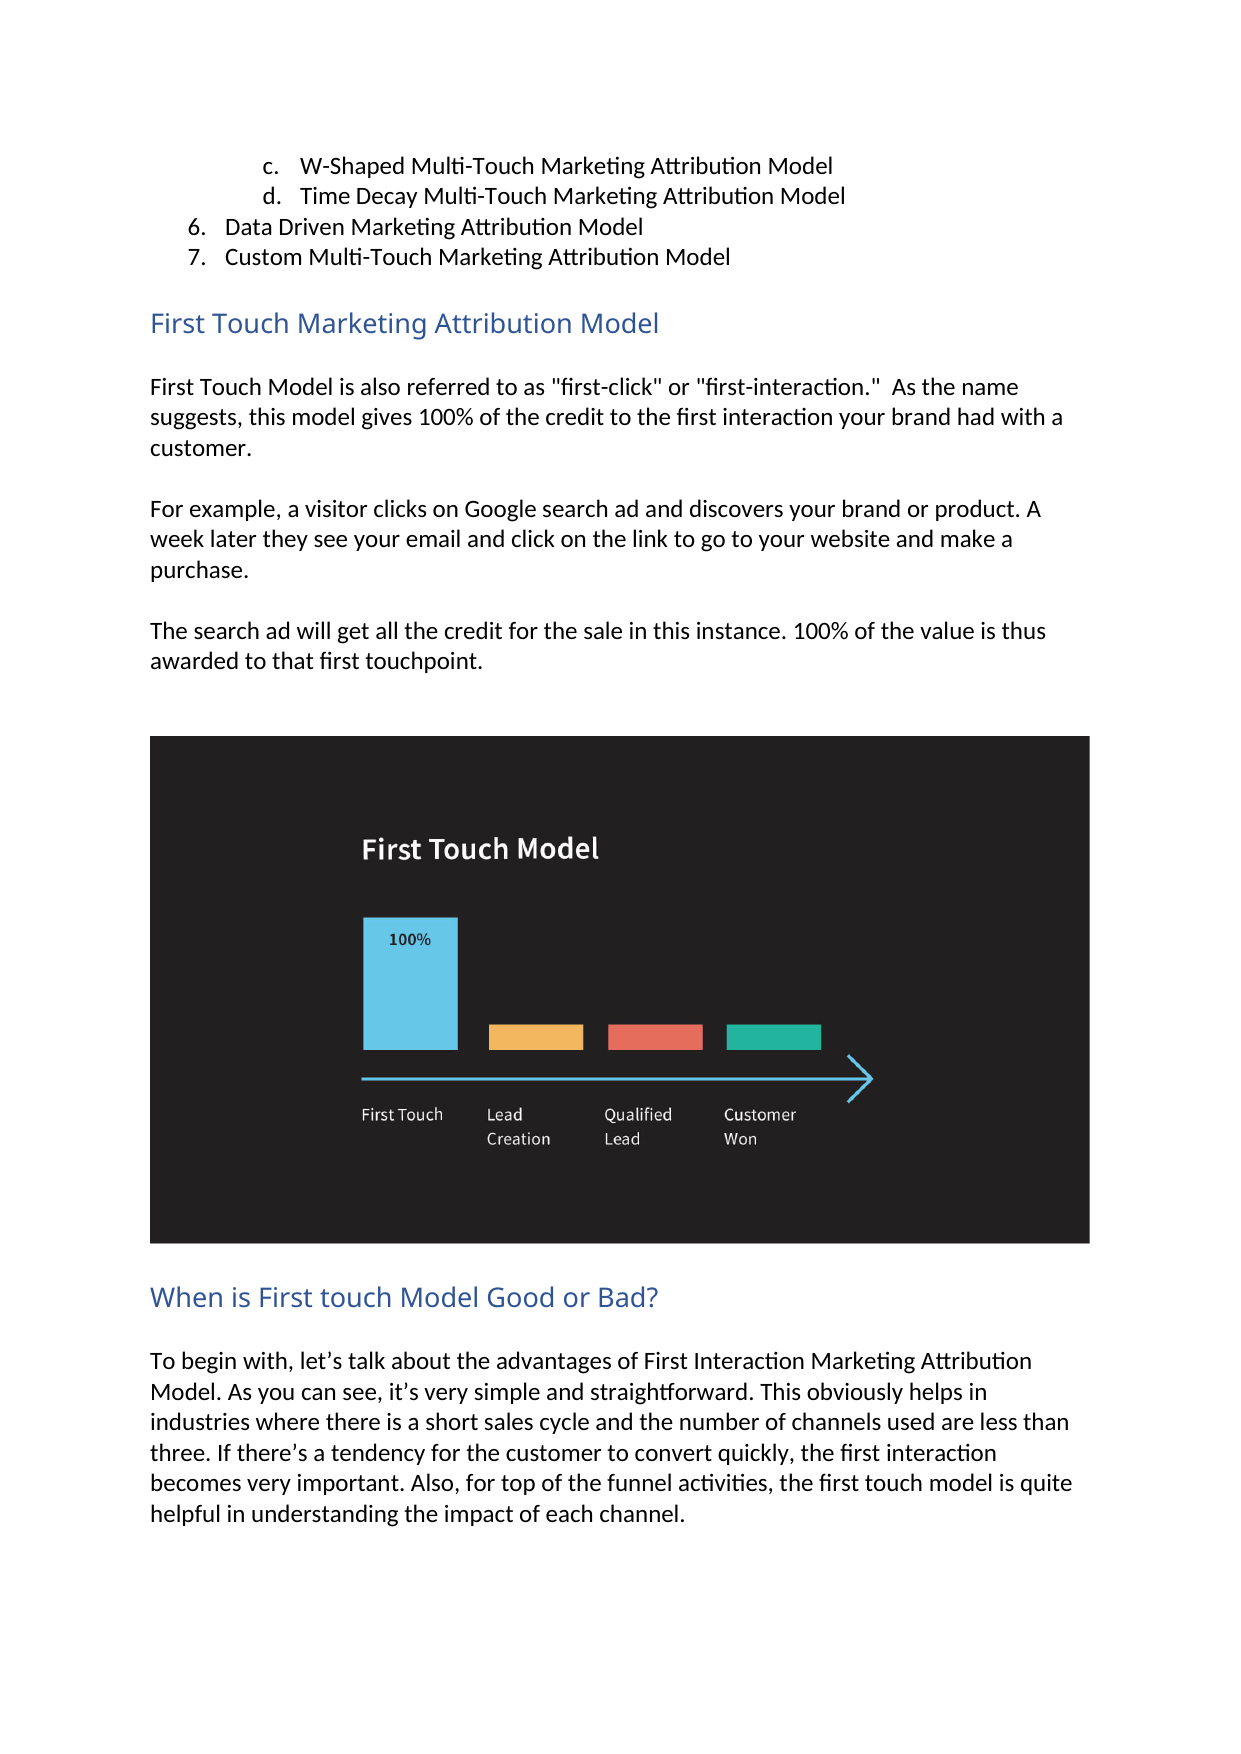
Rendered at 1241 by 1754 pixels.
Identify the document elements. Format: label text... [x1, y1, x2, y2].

list Data Driven Marketing Attribution Model [187, 211, 1090, 242]
subtitle When is First touch Model Good or Bad? [150, 1278, 1090, 1315]
text The search ad will get all the credit for the sale in this instance. 100% of the value is thus awarded to that first touchpoint. [150, 615, 1090, 676]
text For example, a visitor clicks on Google search ad and discovers your brand or product. A week later they see your email and click on the link to go to your website and make a purchase. [150, 493, 1090, 584]
list Time Decay Multi-Touch Marketing Attribution Model [262, 181, 1090, 211]
subtitle First Touch Marketing Attribution Model [150, 305, 1090, 342]
picture [150, 736, 1090, 1244]
list W-Shaped Multi-Touch Marketing Attribution Model [262, 150, 1090, 181]
text To begin with, let’s talk about the advantages of First Interaction Marketing Attribution Model. As you can see, it’s very simple and straightforward. This obviously helps in industries where there is a short sales cycle and the number of channels used are less than three. If there’s a tendency for the customer to convert quickly, the first interaction becomes very important. Also, for top of the funnel activities, the first touch model is quite helpful in understanding the impact of each channel. [150, 1345, 1090, 1528]
text First Touch Model is also referred to as "first-click" or "first-interaction." As the name suggests, this model gives 100% of the credit to the first interaction your brand had with a customer. [150, 371, 1090, 462]
list Custom Multi-Touch Marketing Attribution Model [187, 242, 1090, 272]
